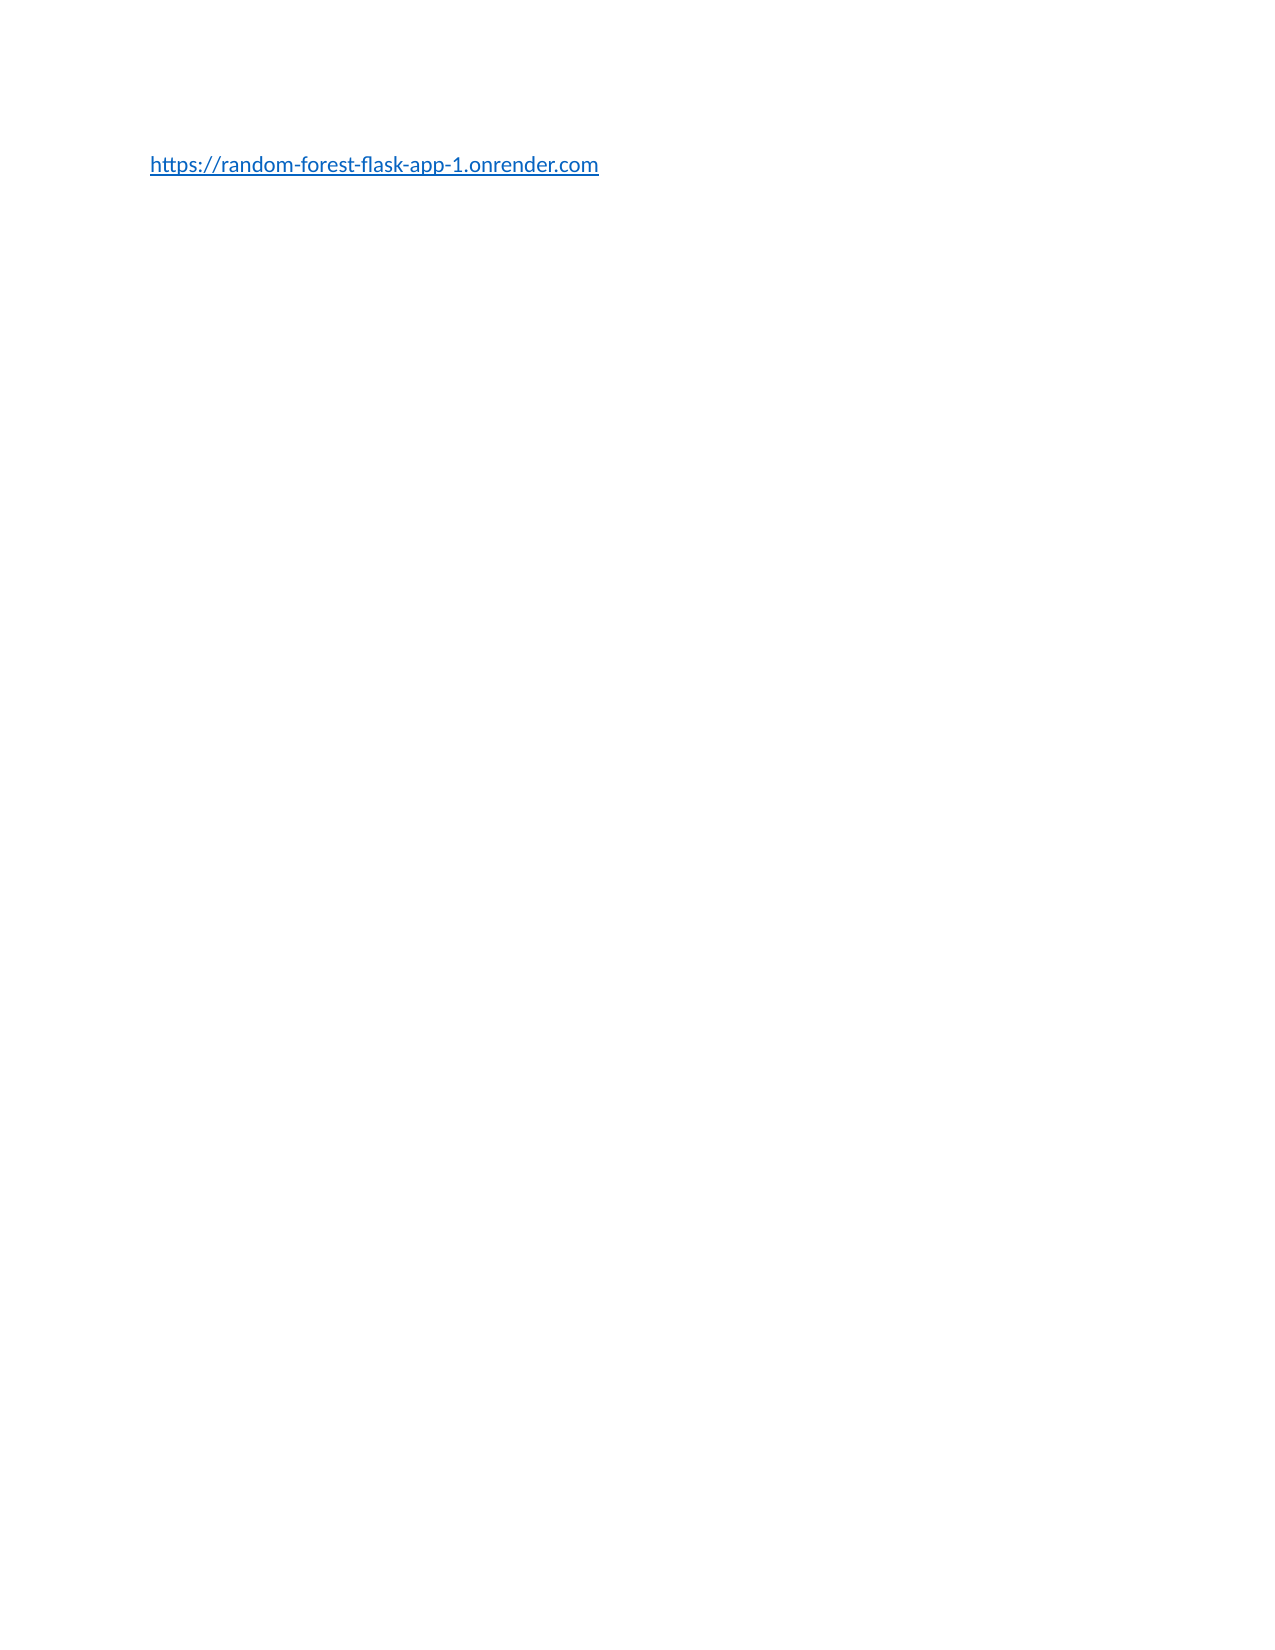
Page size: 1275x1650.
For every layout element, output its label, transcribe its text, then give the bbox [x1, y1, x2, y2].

text https://random-forest-flask-app-1.onrender.com [150, 150, 1125, 178]
